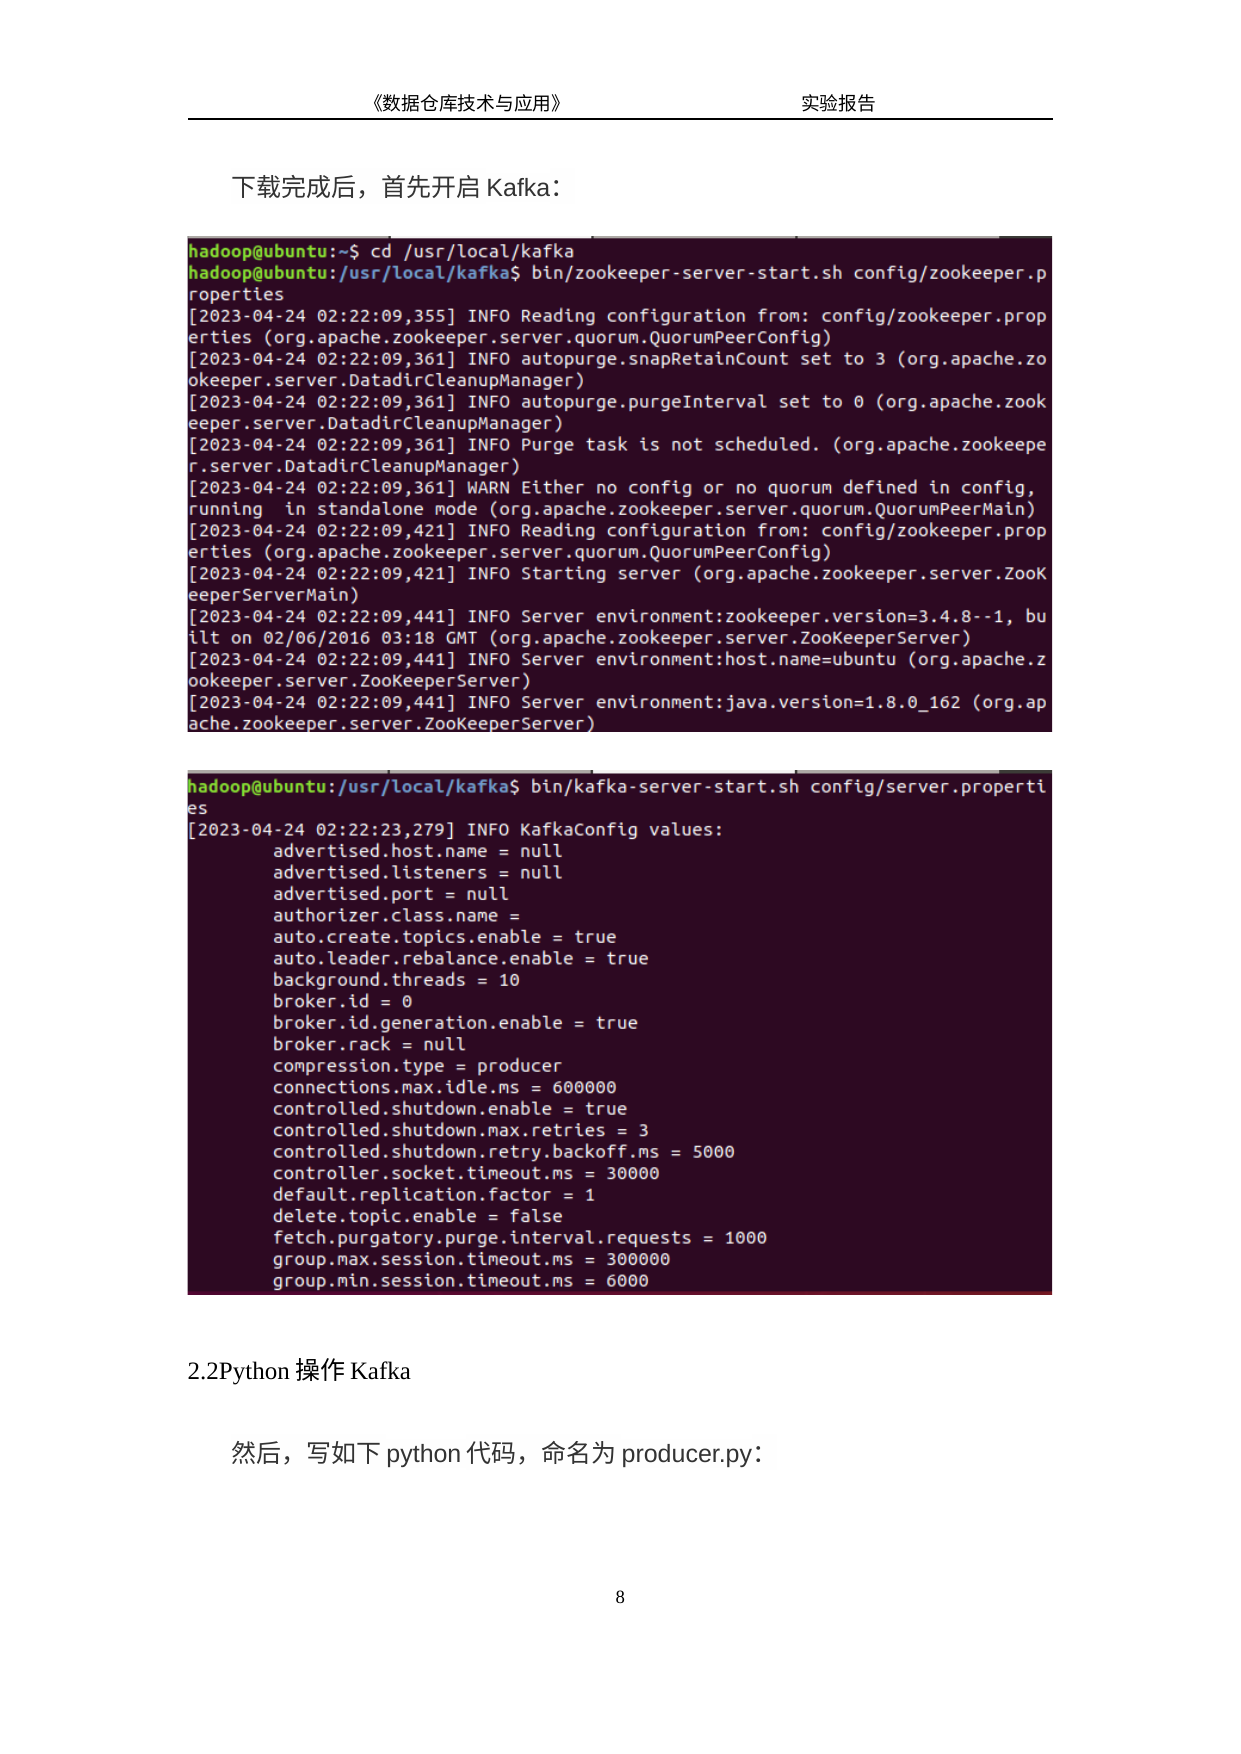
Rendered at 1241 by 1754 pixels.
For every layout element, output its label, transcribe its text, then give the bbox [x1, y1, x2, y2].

list 下载完成后，首先开启Kafka： [187, 153, 1053, 218]
list 2.2Python操作Kafka [187, 1337, 1053, 1402]
picture [187, 236, 1053, 732]
list 然后，写如下python代码，命名为producer.py： [187, 1419, 1053, 1484]
picture [187, 770, 1053, 1295]
